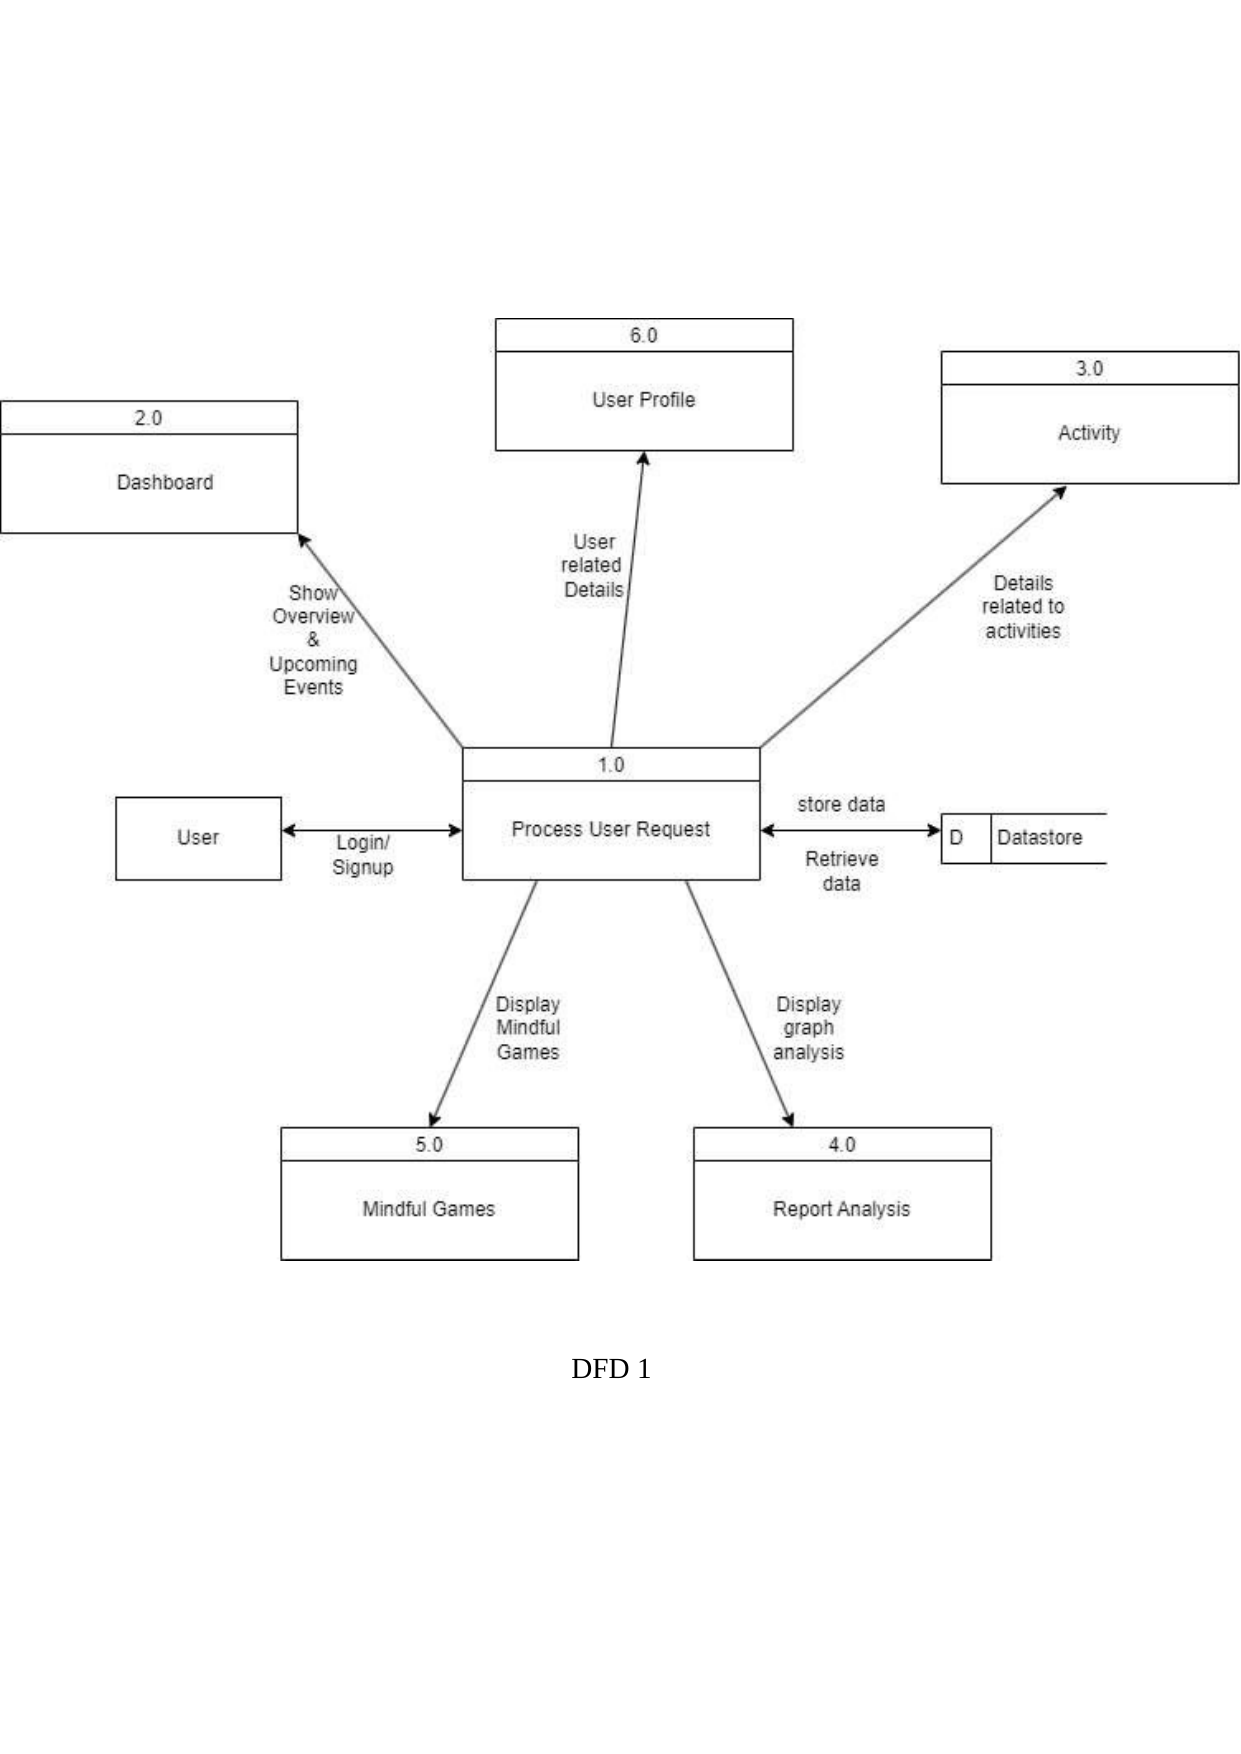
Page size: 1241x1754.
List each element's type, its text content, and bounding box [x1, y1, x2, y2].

picture [0, 318, 1240, 1261]
text DFD 1 [0, 1351, 1240, 1384]
